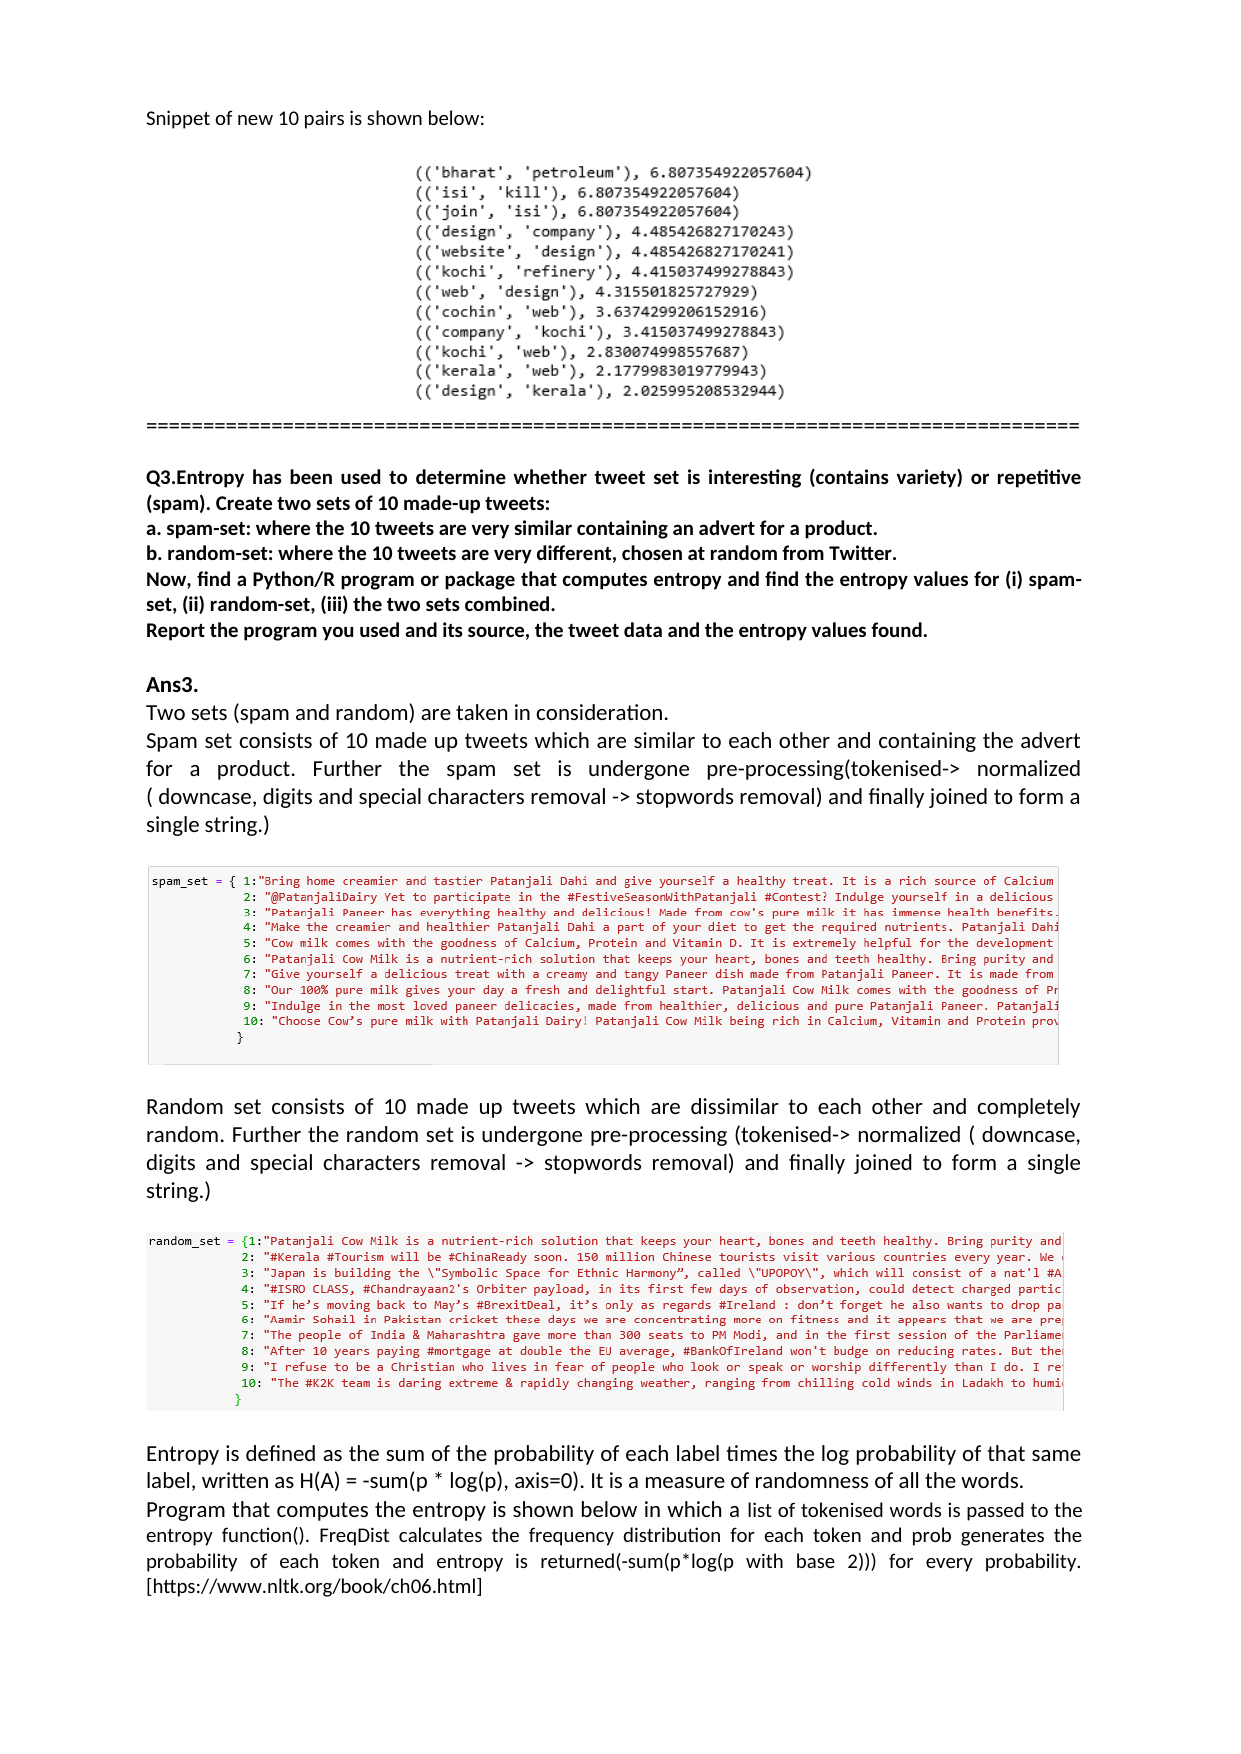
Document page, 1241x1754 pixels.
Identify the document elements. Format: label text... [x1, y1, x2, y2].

list Ans3. [146, 670, 1083, 698]
list a. spam-set: where the 10 tweets are very similar containing an advert for a product. [146, 515, 1083, 541]
picture [405, 155, 824, 411]
list Two sets (spam and random) are taken in consideration. [146, 698, 1083, 726]
picture [145, 866, 1066, 1065]
list ================================================================================== [146, 411, 1083, 439]
list Snippet of new 10 pairs is shown below: [146, 105, 1083, 130]
list Now, find a Python/R program or package that computes entropy and find the entropy values for (i) spam-set, (ii) random-set, (iii) the two sets combined. [146, 566, 1083, 617]
list Program that computes the entropy is shown below in which a list of tokenised words is passed to the entropy function(). FreqDist calculates the frequency distribution for each token and prob generates the probability of each token and entropy is returned(-sum(p*log(p with base 2))) for every probability. [https://www.nltk.org/book/ch06.html] [146, 1495, 1083, 1599]
list Entropy is defined as the sum of the probability of each label times the log probability of that same label, written as H(A) = -sum(p * log(p), axis=0). It is a measure of randomness of all the words. [146, 1439, 1083, 1495]
list Q3.Entropy has been used to determine whether tweet set is interesting (contains variety) or repetitive (spam). Create two sets of 10 made-up tweets: [146, 464, 1083, 515]
picture [145, 1232, 1068, 1411]
list Spam set consists of 10 made up tweets which are similar to each other and containing the advert for a product. Further the spam set is undergone pre-processing(tokenised-> normalized ( downcase, digits and special characters removal -> stopwords removal) and finally joined to form a single string.) [146, 726, 1083, 838]
list Report the program you used and its source, the tweet data and the entropy values found. [146, 617, 1083, 642]
list Random set consists of 10 made up tweets which are dissimilar to each other and completely random. Further the random set is undergone pre-processing (tokenised-> normalized ( downcase, digits and special characters removal -> stopwords removal) and finally joined to form a single string.) [146, 1092, 1083, 1204]
list b. random-set: where the 10 tweets are very different, chosen at random from Twitter. [146, 541, 1083, 566]
